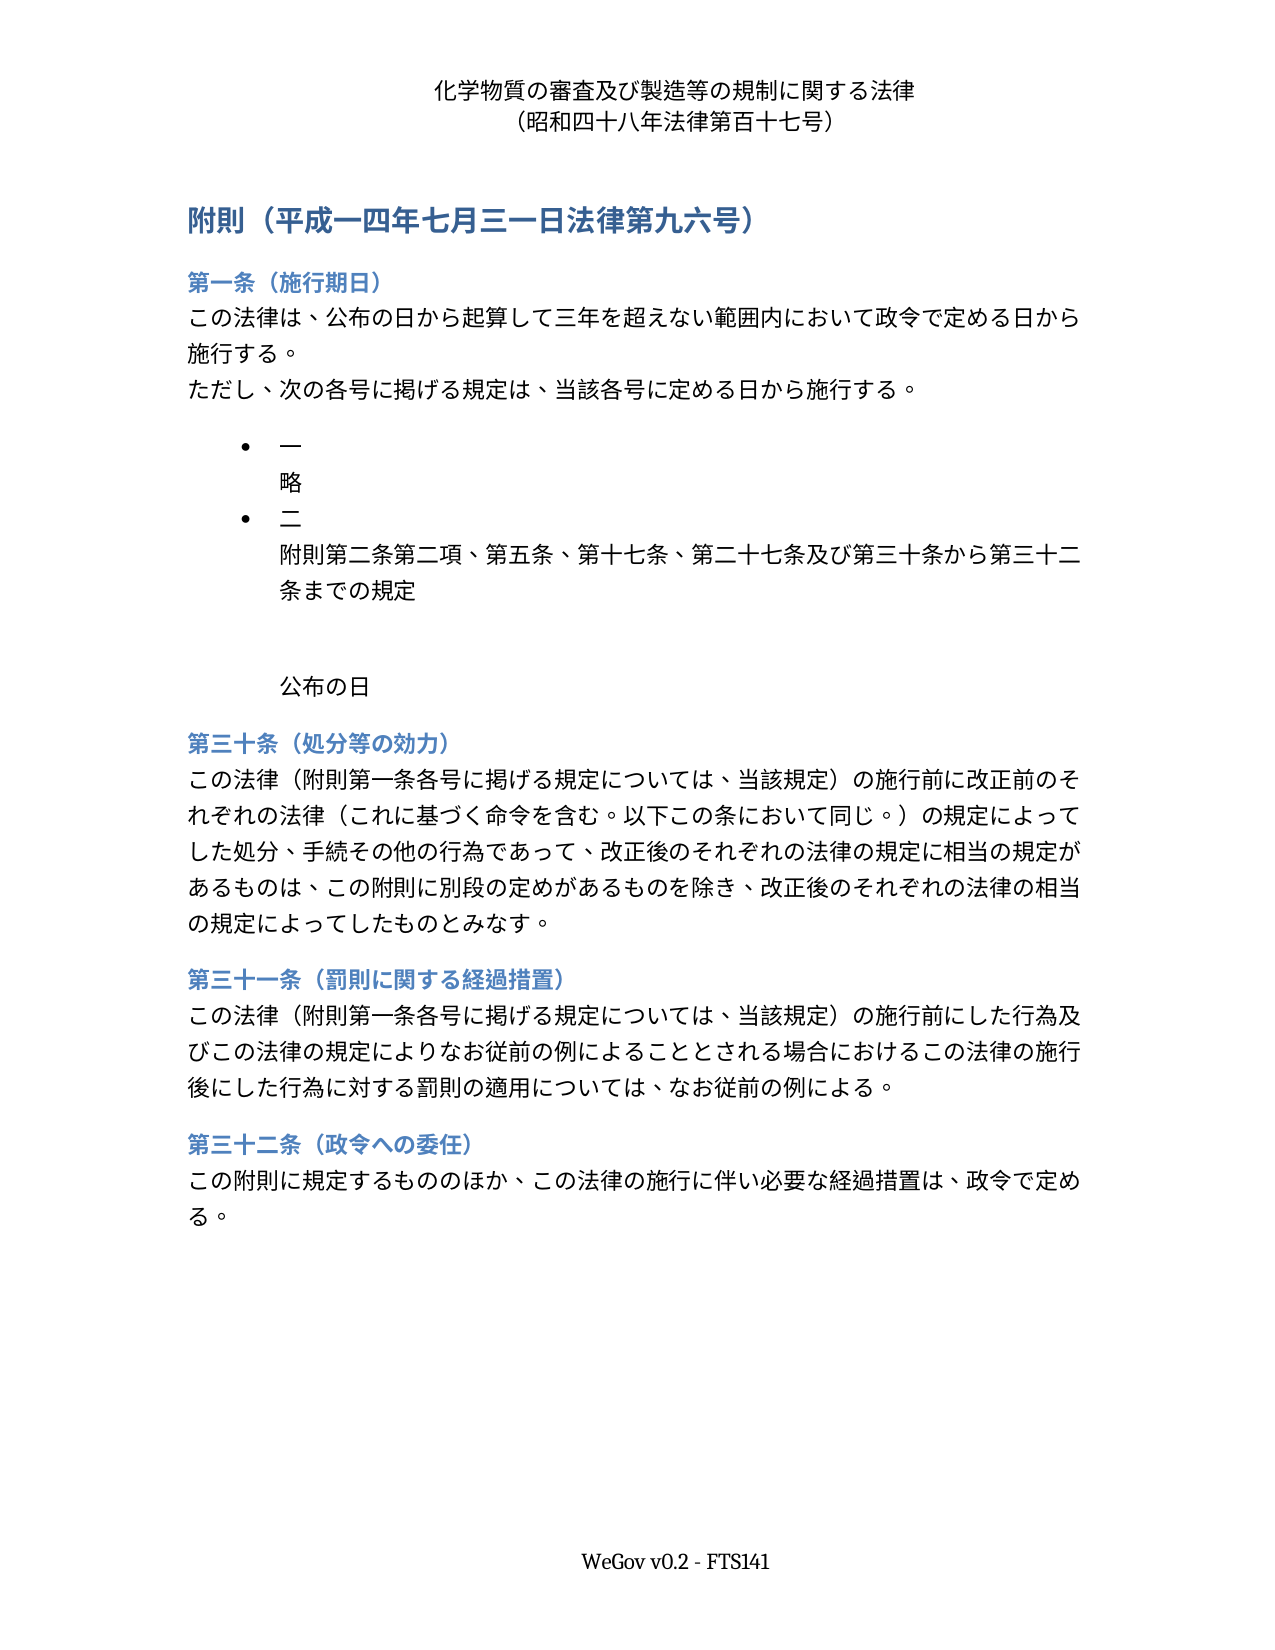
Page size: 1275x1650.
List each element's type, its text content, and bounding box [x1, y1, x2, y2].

subtitle 附則（平成一四年七月三一日法律第九六号） [187, 200, 1087, 240]
subtitle 第三十条（処分等の効力） [187, 728, 1087, 759]
subtitle 第一条（施行期日） [187, 266, 1087, 298]
list 二 附則第二条第二項、第五条、第十七条、第二十七条及び第三十条から第三十二条までの規定 公布の日 [242, 503, 1087, 702]
list 一 略 [242, 431, 1087, 498]
text この附則に規定するもののほか、この法律の施行に伴い必要な経過措置は、政令で定める。 [187, 1165, 1087, 1232]
text この法律（附則第一条各号に掲げる規定については、当該規定）の施行前にした行為及びこの法律の規定によりなお従前の例によることとされる場合におけるこの法律の施行後にした行為に対する罰則の適用については、なお従前の例による。 [187, 1000, 1087, 1103]
text この法律（附則第一条各号に掲げる規定については、当該規定）の施行前に改正前のそれぞれの法律（これに基づく命令を含む。以下この条において同じ。）の規定によってした処分、手続その他の行為であって、改正後のそれぞれの法律の規定に相当の規定があるものは、この附則に別段の定めがあるものを除き、改正後のそれぞれの法律の相当の規定によってしたものとみなす。 [187, 764, 1087, 939]
subtitle 第三十二条（政令への委任） [187, 1129, 1087, 1160]
subtitle 第三十一条（罰則に関する経過措置） [187, 964, 1087, 996]
text この法律は、公布の日から起算して三年を超えない範囲内において政令で定める日から施行する。 ただし、次の各号に掲げる規定は、当該各号に定める日から施行する。 [187, 302, 1087, 406]
